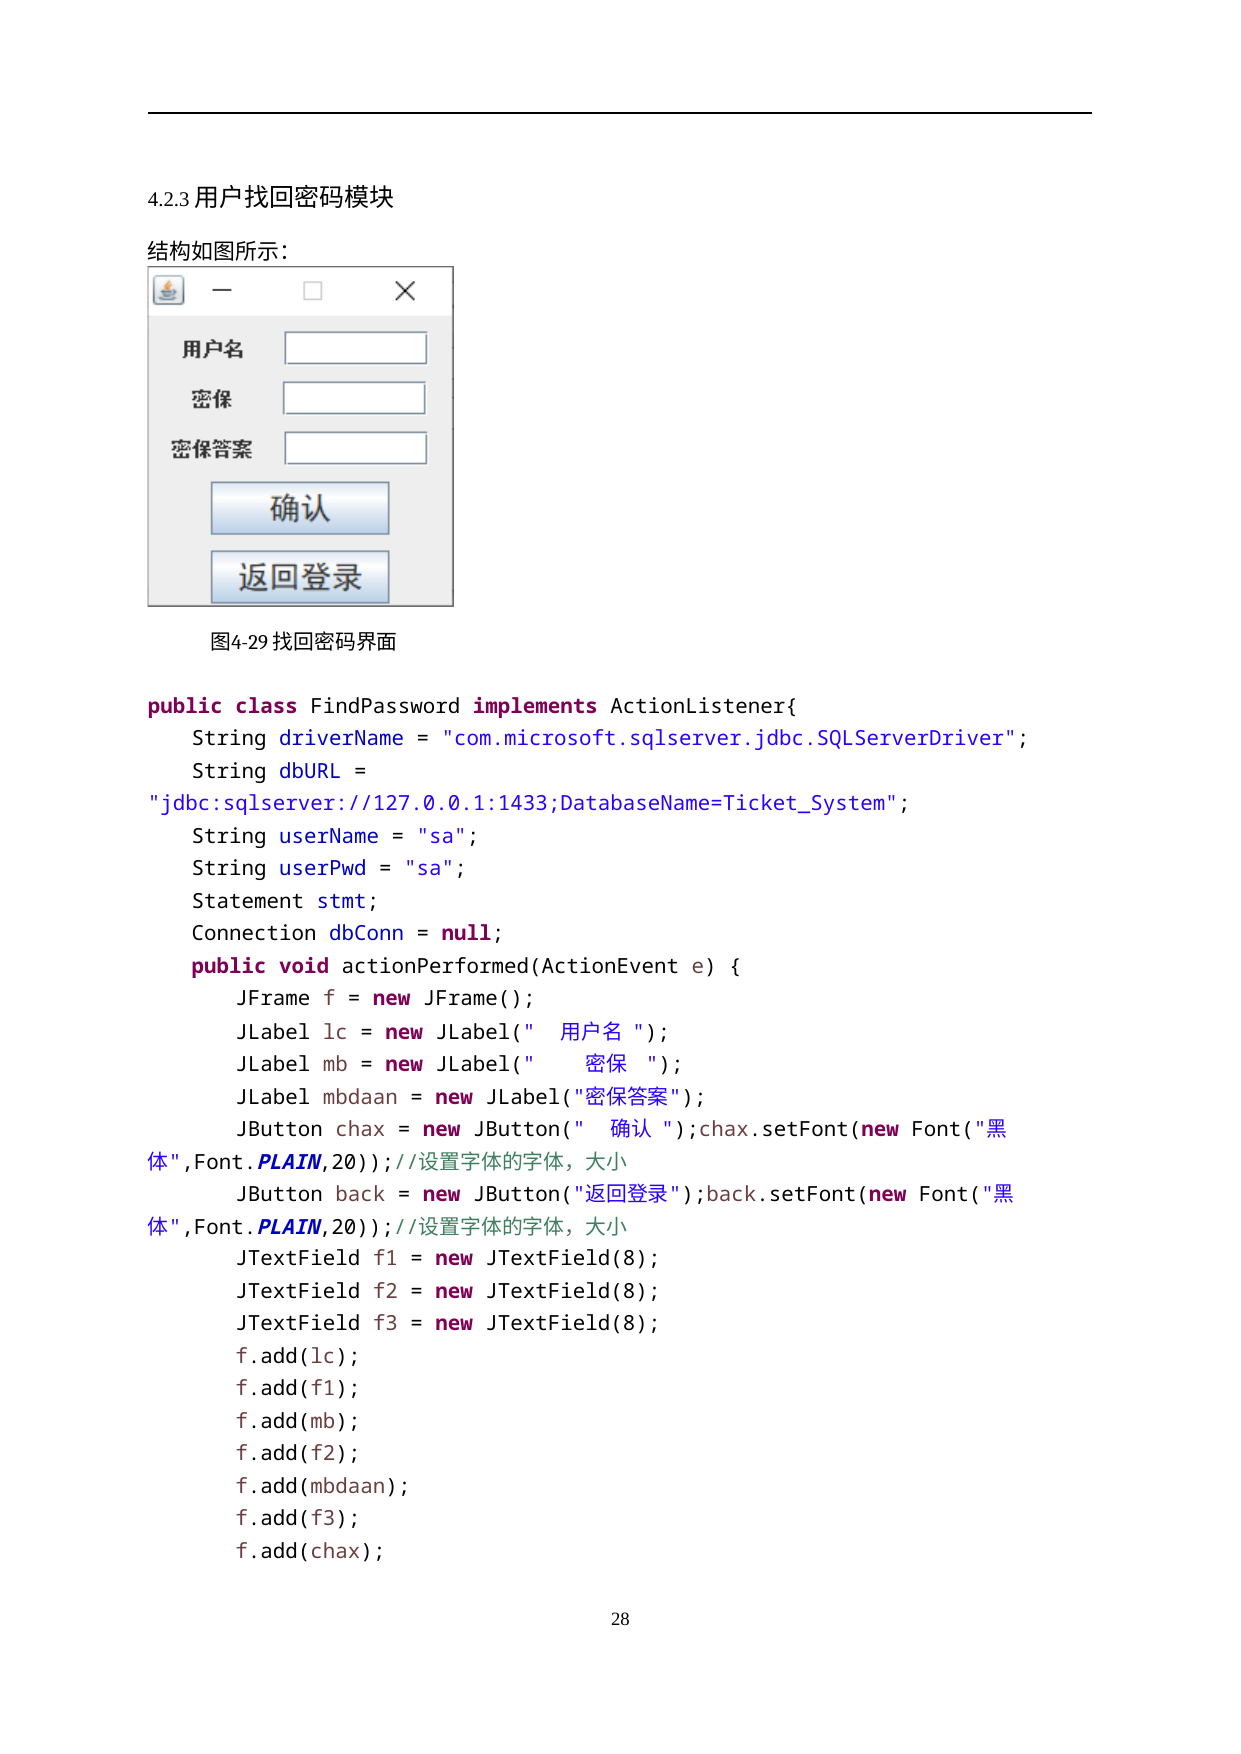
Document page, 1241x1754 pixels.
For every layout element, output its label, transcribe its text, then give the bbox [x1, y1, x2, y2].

text f.add(lc); [148, 1339, 1092, 1371]
text JLabel mb = new JLabel(" 密保 "); [148, 1046, 1092, 1079]
text Statement stmt; [148, 884, 1092, 916]
text 结构如图所示： [148, 234, 1092, 266]
text f.add(chax); [148, 1534, 1092, 1566]
text JLabel mbdaan = new JLabel("密保答案"); [148, 1079, 1092, 1111]
text f.add(mb); [148, 1404, 1092, 1436]
text String userName = "sa"; [148, 819, 1092, 851]
text String driverName = "com.microsoft.sqlserver.jdbc.SQLServerDriver"; [148, 721, 1092, 754]
text JTextField f3 = new JTextField(8); [148, 1306, 1092, 1339]
text Connection dbConn = null; [148, 916, 1092, 949]
text JFrame f = new JFrame(); [148, 981, 1092, 1014]
text JTextField f1 = new JTextField(8); [148, 1241, 1092, 1274]
text public void actionPerformed(ActionEvent e) { [148, 949, 1092, 981]
picture [147, 266, 454, 607]
text JButton chax = new JButton(" 确认 ");chax.setFont(new Font("黑体",Font.PLAIN,20));//设置字体的字体，大小 [148, 1111, 1092, 1176]
text String dbURL = "jdbc:sqlserver://127.0.0.1:1433;DatabaseName=Ticket_System"; [148, 754, 1092, 819]
text JLabel lc = new JLabel(" 用户名 "); [148, 1014, 1092, 1046]
text String userPwd = "sa"; [148, 851, 1092, 884]
text f.add(f2); [148, 1436, 1092, 1469]
text f.add(mbdaan); [148, 1469, 1092, 1501]
text f.add(f3); [148, 1501, 1092, 1534]
subtitle 4.2.3 用户找回密码模块 [148, 163, 1092, 228]
text public class FindPassword implements ActionListener{ [148, 689, 1092, 721]
text JTextField f2 = new JTextField(8); [148, 1274, 1092, 1306]
text JButton back = new JButton("返回登录");back.setFont(new Font("黑体",Font.PLAIN,20));//设置字体的字体，大小 [148, 1176, 1092, 1241]
text f.add(f1); [148, 1371, 1092, 1404]
